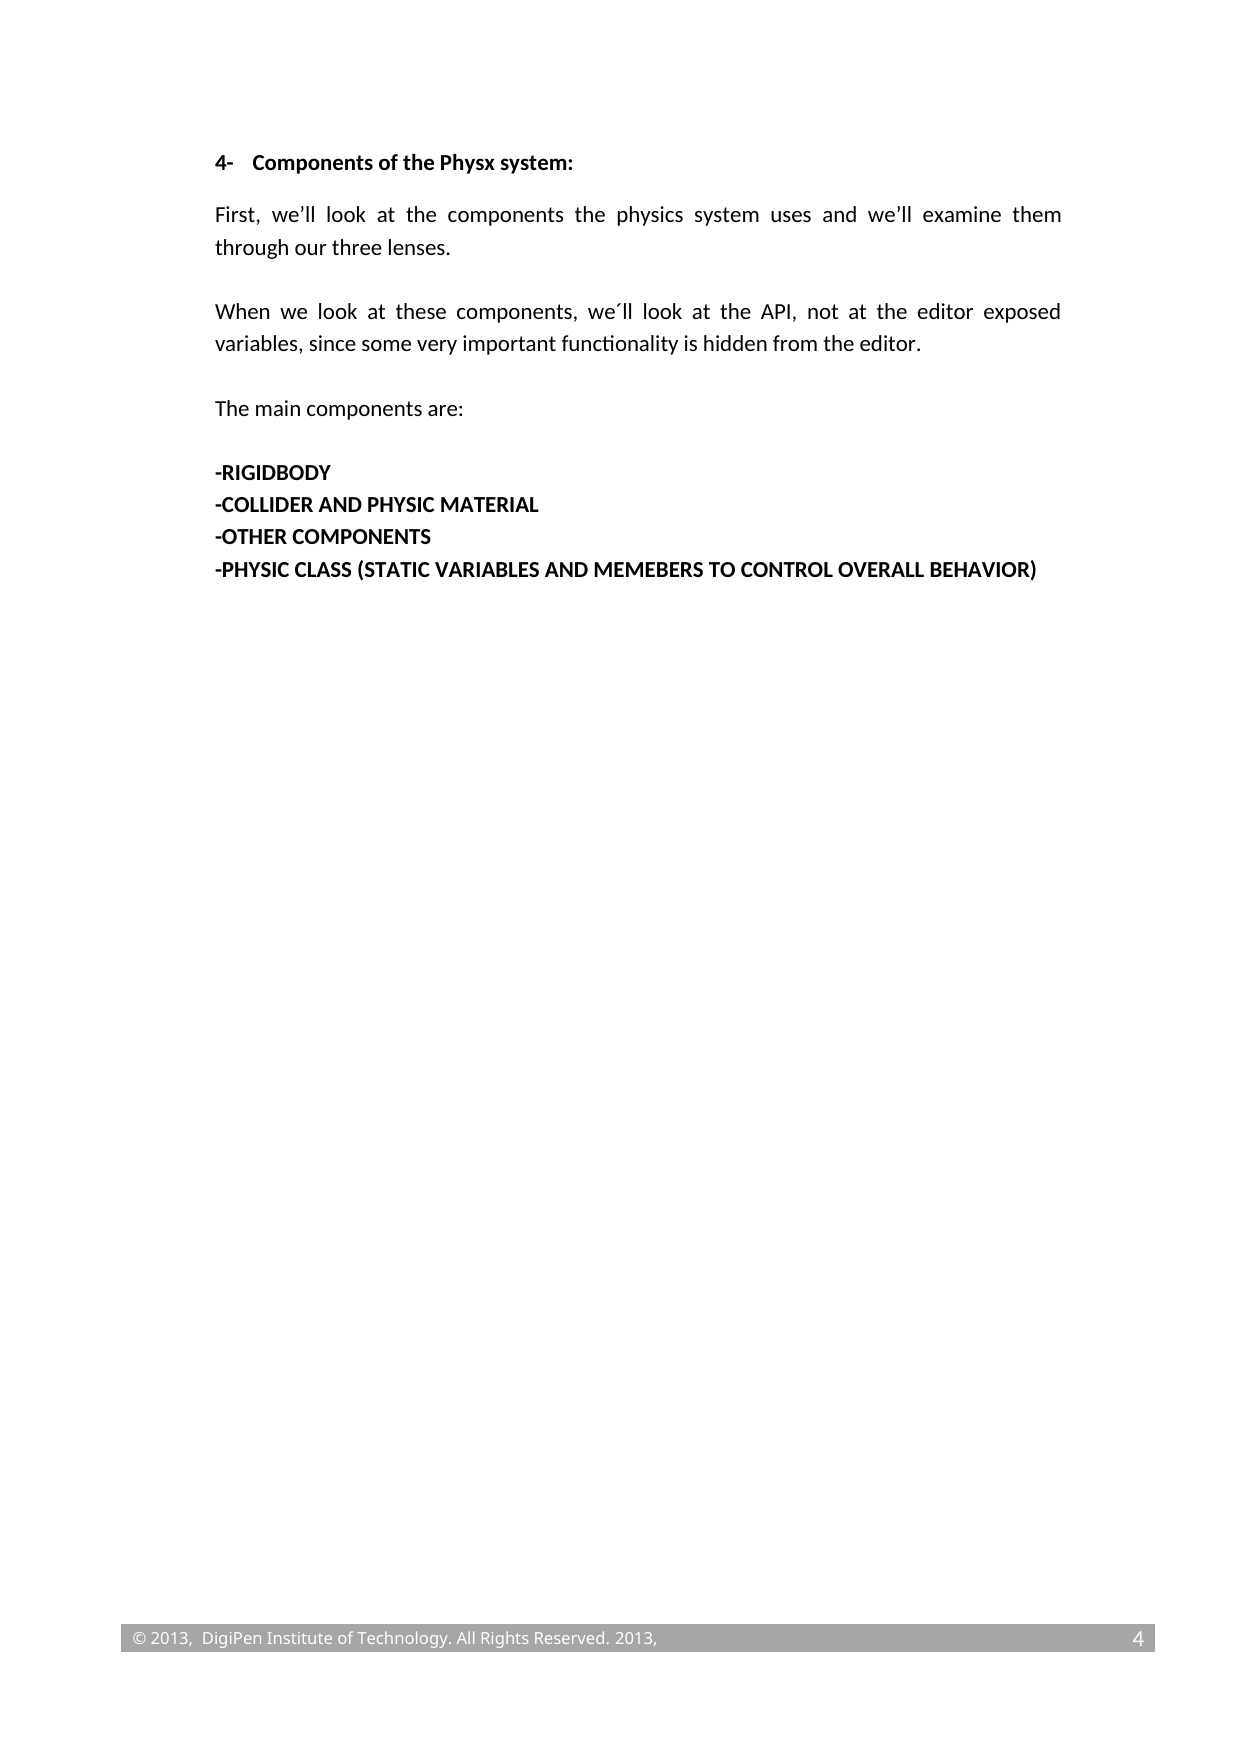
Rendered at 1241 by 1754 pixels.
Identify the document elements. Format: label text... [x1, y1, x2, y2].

text -COLLIDER AND PHYSIC MATERIAL [215, 490, 1063, 518]
text The main components are: [215, 394, 1063, 422]
list Components of the Physx system: [215, 148, 1063, 176]
text First, we’ll look at the components the physics system uses and we’ll examine them through our three lenses. [215, 201, 1063, 261]
text -OTHER COMPONENTS [215, 522, 1063, 551]
text -PHYSIC CLASS (STATIC VARIABLES AND MEMEBERS TO CONTROL OVERALL BEHAVIOR) [215, 555, 1063, 583]
text When we look at these components, we´ll look at the API, not at the editor exposed variables, since some very important functionality is hidden from the editor. [215, 297, 1063, 357]
text -RIGIDBODY [215, 458, 1063, 486]
